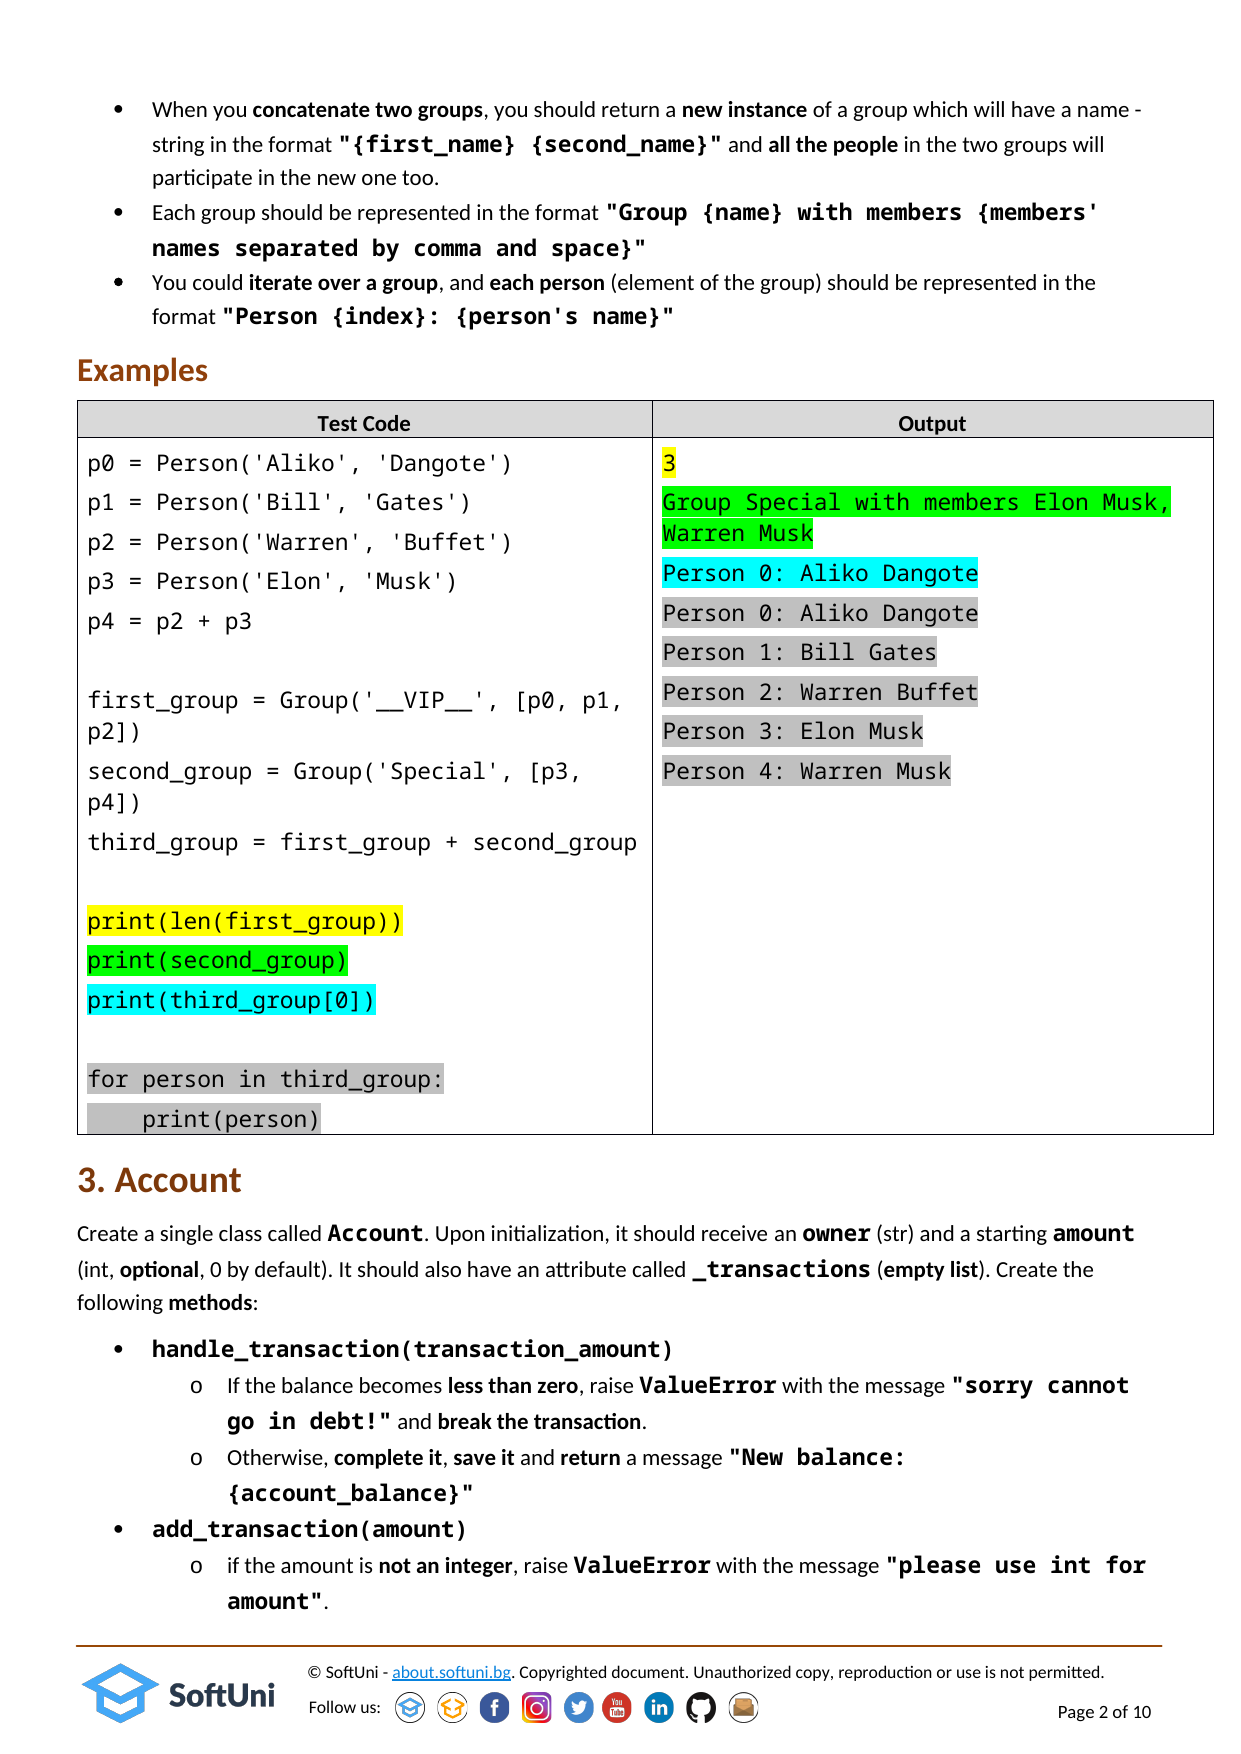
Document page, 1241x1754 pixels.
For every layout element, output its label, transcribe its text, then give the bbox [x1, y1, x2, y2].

list If the balance becomes less than zero, raise ValueError with the message "sorry cannot go in debt!" and break the transaction. [189, 1369, 1163, 1436]
subtitle Examples [77, 349, 1163, 389]
list Each group should be represented in the format "Group {name} with members {members' names separated by comma and space}" [114, 196, 1163, 263]
list Otherwise, complete it, save it and return a message "New balance: {account_balance}" [189, 1441, 1163, 1508]
picture [395, 1692, 425, 1723]
picture [522, 1692, 552, 1723]
list add_transaction(amount) [114, 1513, 1163, 1544]
picture [602, 1692, 632, 1723]
picture [75, 1658, 281, 1729]
list When you concatenate two groups, you should return a new instance of a group which will have a name -string in the format "{first_name} {second_name}" and all the people in the two groups will participate in the new one too. [114, 95, 1163, 192]
list You could iterate over a group, and each person (element of the group) should be represented in the format "Person {index}: {person's name}" [114, 268, 1163, 332]
table_header Test Code [78, 401, 652, 437]
table_cell 3 Group Special with members Elon Musk, Warren Musk Person 0: Aliko Dangote Person 0: Aliko Dangote Person 1: Bill Gates Person 2: Warren Buffet Person 3: Elon Musk Person 4: Warren Musk [653, 438, 1213, 1134]
picture [665, 1714, 674, 1723]
list handle_transaction(transaction_amount) [114, 1333, 1163, 1364]
picture [644, 1714, 653, 1723]
picture [564, 1692, 594, 1723]
picture [665, 1692, 674, 1701]
picture [728, 1692, 759, 1723]
picture [686, 1692, 716, 1723]
table_cell p0 = Person('Aliko', 'Dangote') p1 = Person('Bill', 'Gates') p2 = Person('Warren', 'Buffet') p3 = Person('Elon', 'Musk') p4 = p2 + p3 first_group = Group('__VIP__', [p0, p1, p2]) second_group = Group('Special', [p3, p4]) third_group = first_group + second_group print(len(first_group)) print(second_group) print(third_group[0]) for person in third_group: print(person) [78, 438, 652, 1134]
picture [479, 1692, 510, 1723]
picture [658, 1705, 667, 1714]
picture [644, 1692, 653, 1701]
text Create a single class called Account. Upon initialization, it should receive an owner (str) and a starting amount (int, optional, 0 by default). It should also have an attribute called _transactions (empty list). Create the following methods: [77, 1217, 1163, 1316]
subtitle Account [77, 1156, 1163, 1202]
picture [437, 1692, 468, 1723]
list if the amount is not an integer, raise ValueError with the message "please use int for amount". [189, 1549, 1163, 1616]
table_header Output [653, 401, 1213, 437]
